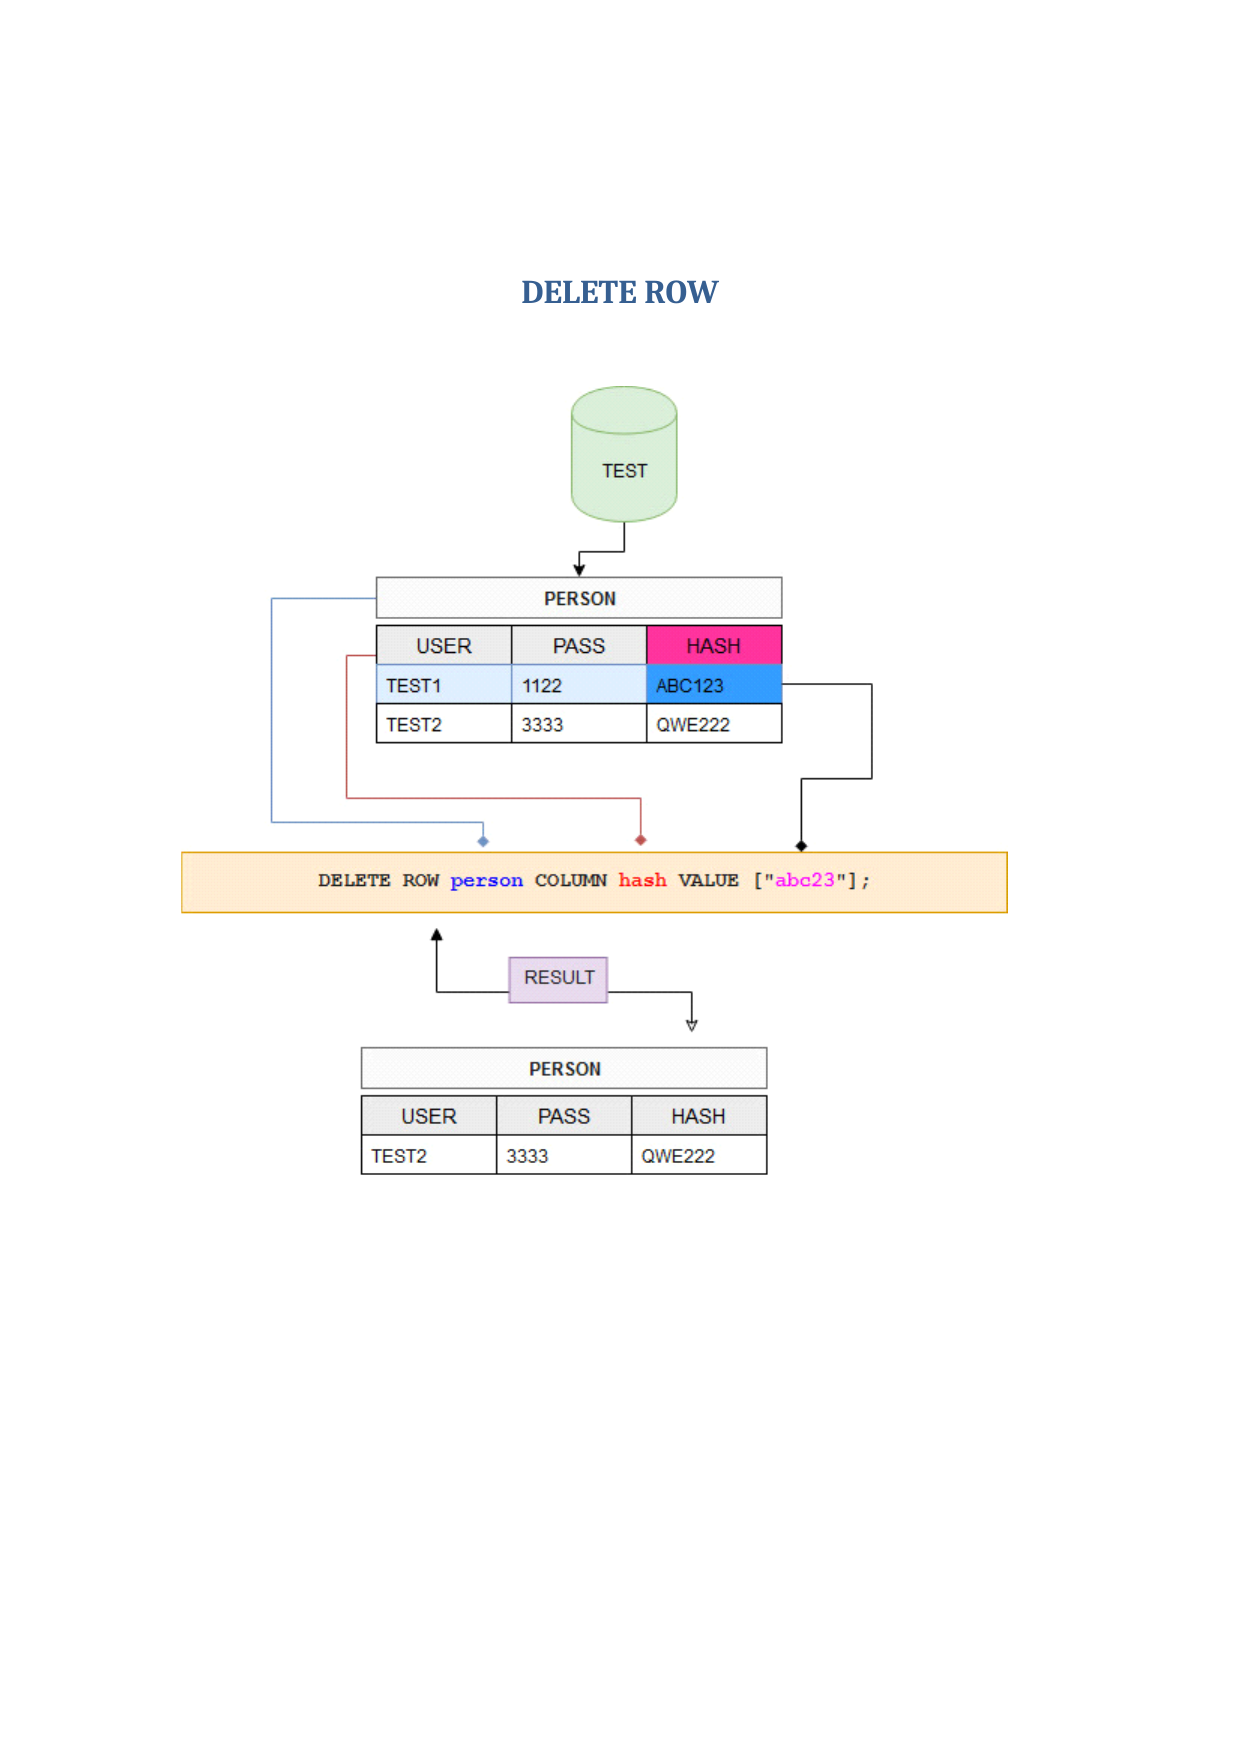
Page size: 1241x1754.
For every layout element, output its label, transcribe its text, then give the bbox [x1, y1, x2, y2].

picture [181, 386, 1008, 1178]
text DELETE ROW [148, 273, 1093, 311]
